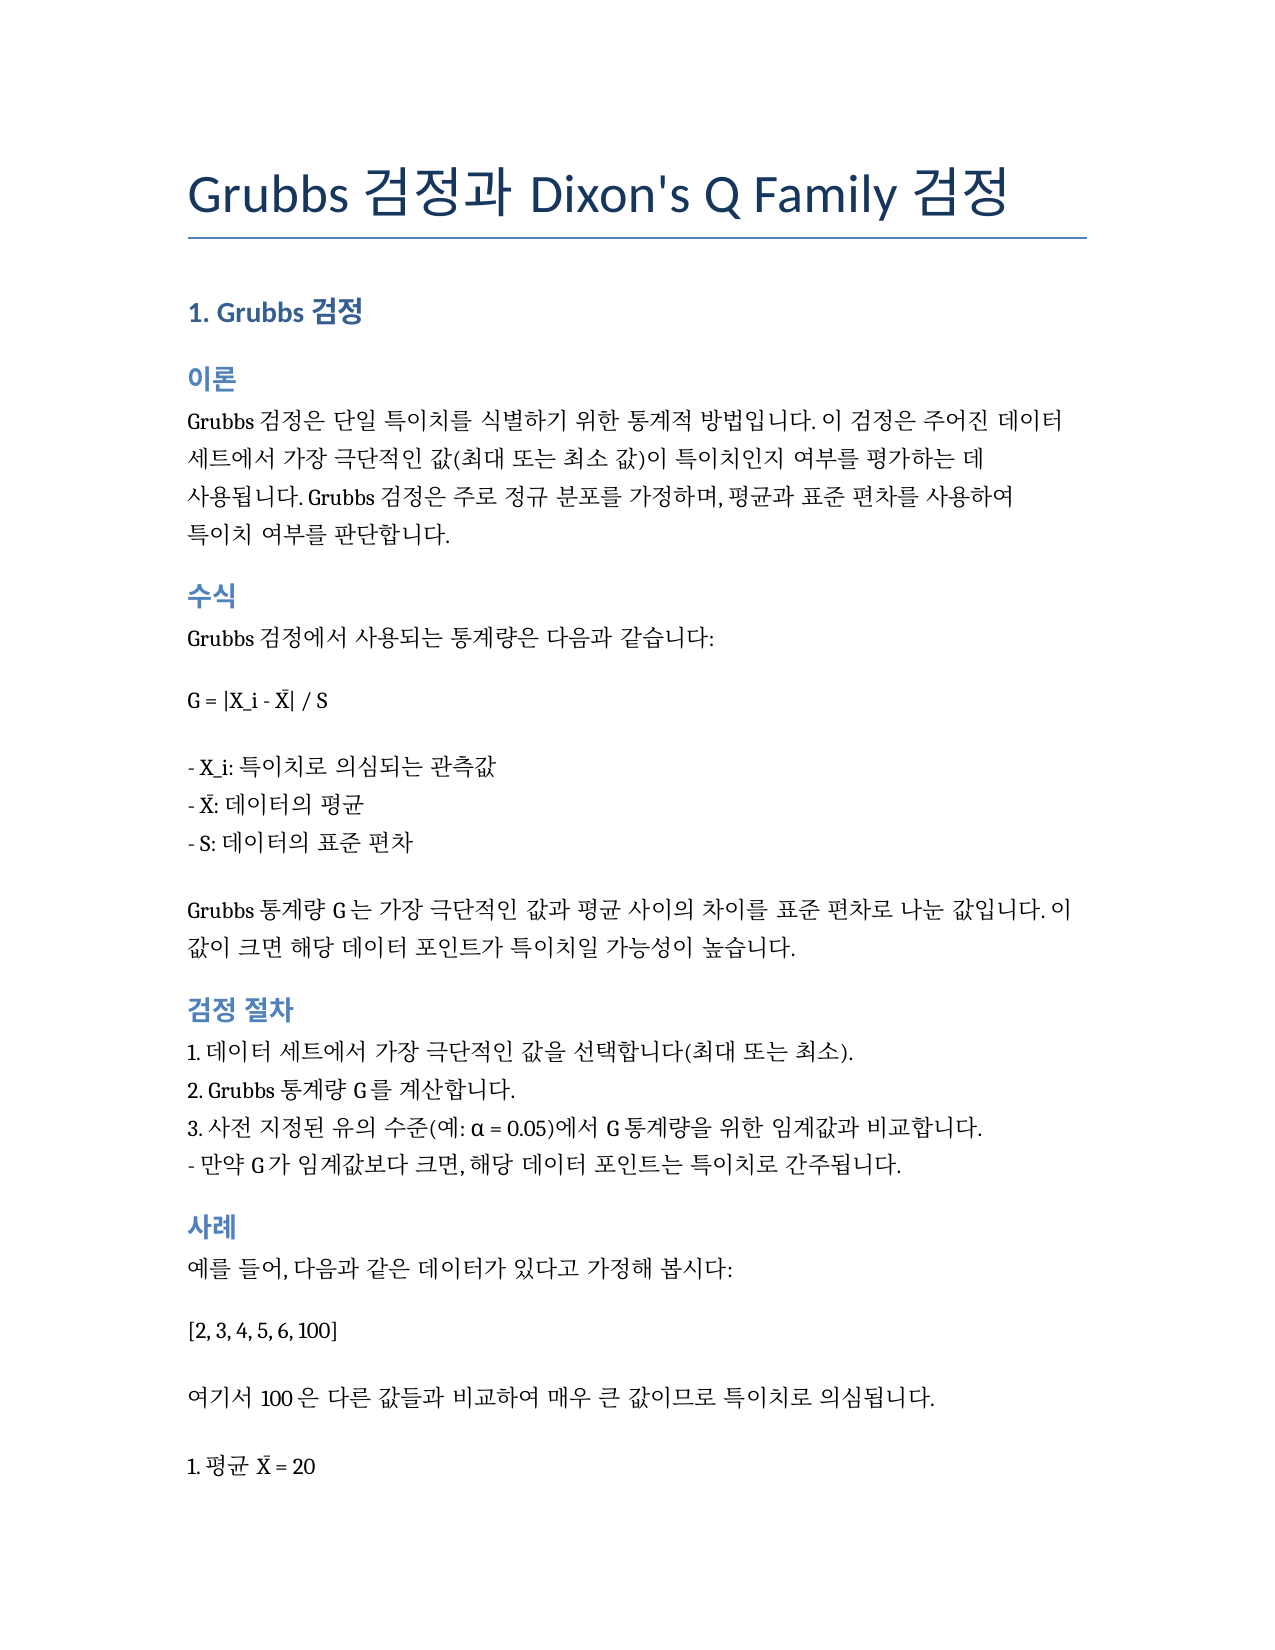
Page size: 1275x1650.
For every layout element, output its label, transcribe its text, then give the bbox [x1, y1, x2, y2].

subtitle 수식 [187, 575, 1087, 615]
subtitle 검정 절차 [187, 989, 1087, 1028]
subtitle 사례 [187, 1206, 1087, 1246]
text Grubbs 검정은 단일 특이치를 식별하기 위한 통계적 방법입니다. 이 검정은 주어진 데이터 세트에서 가장 극단적인 값(최대 또는 최소 값)이 특이치인지 여부를 평가하는 데 사용됩니다. Grubbs 검정은 주로 정규 분포를 가정하며, 평균과 표준 편차를 사용하여 특이치 여부를 판단합니다. [187, 403, 1087, 550]
title Grubbs 검정과 Dixon's Q Family 검정 [187, 150, 1087, 239]
text 1. 데이터 세트에서 가장 극단적인 값을 선택합니다(최대 또는 최소). 2. Grubbs 통계량 G를 계산합니다. 3. 사전 지정된 유의 수준(예: α = 0.05)에서 G 통계량을 위한 임계값과 비교합니다. - 만약 G가 임계값보다 크면, 해당 데이터 포인트는 특이치로 간주됩니다. [187, 1034, 1087, 1181]
subtitle 1. Grubbs 검정 [187, 289, 1087, 331]
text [187, 1251, 1087, 1481]
text Grubbs 검정에서 사용되는 통계량은 다음과 같습니다: G = |X_i - X̄| / S - X_i: 특이치로 의심되는 관측값 - X̄: 데이터의 평균 - S: 데이터의 표준 편차 Grubbs 통계량 G는 가장 극단적인 값과 평균 사이의 차이를 표준 편차로 나눈 값입니다. 이 값이 크면 해당 데이터 포인트가 특이치일 가능성이 높습니다. [187, 621, 1087, 963]
subtitle 이론 [187, 358, 1087, 397]
